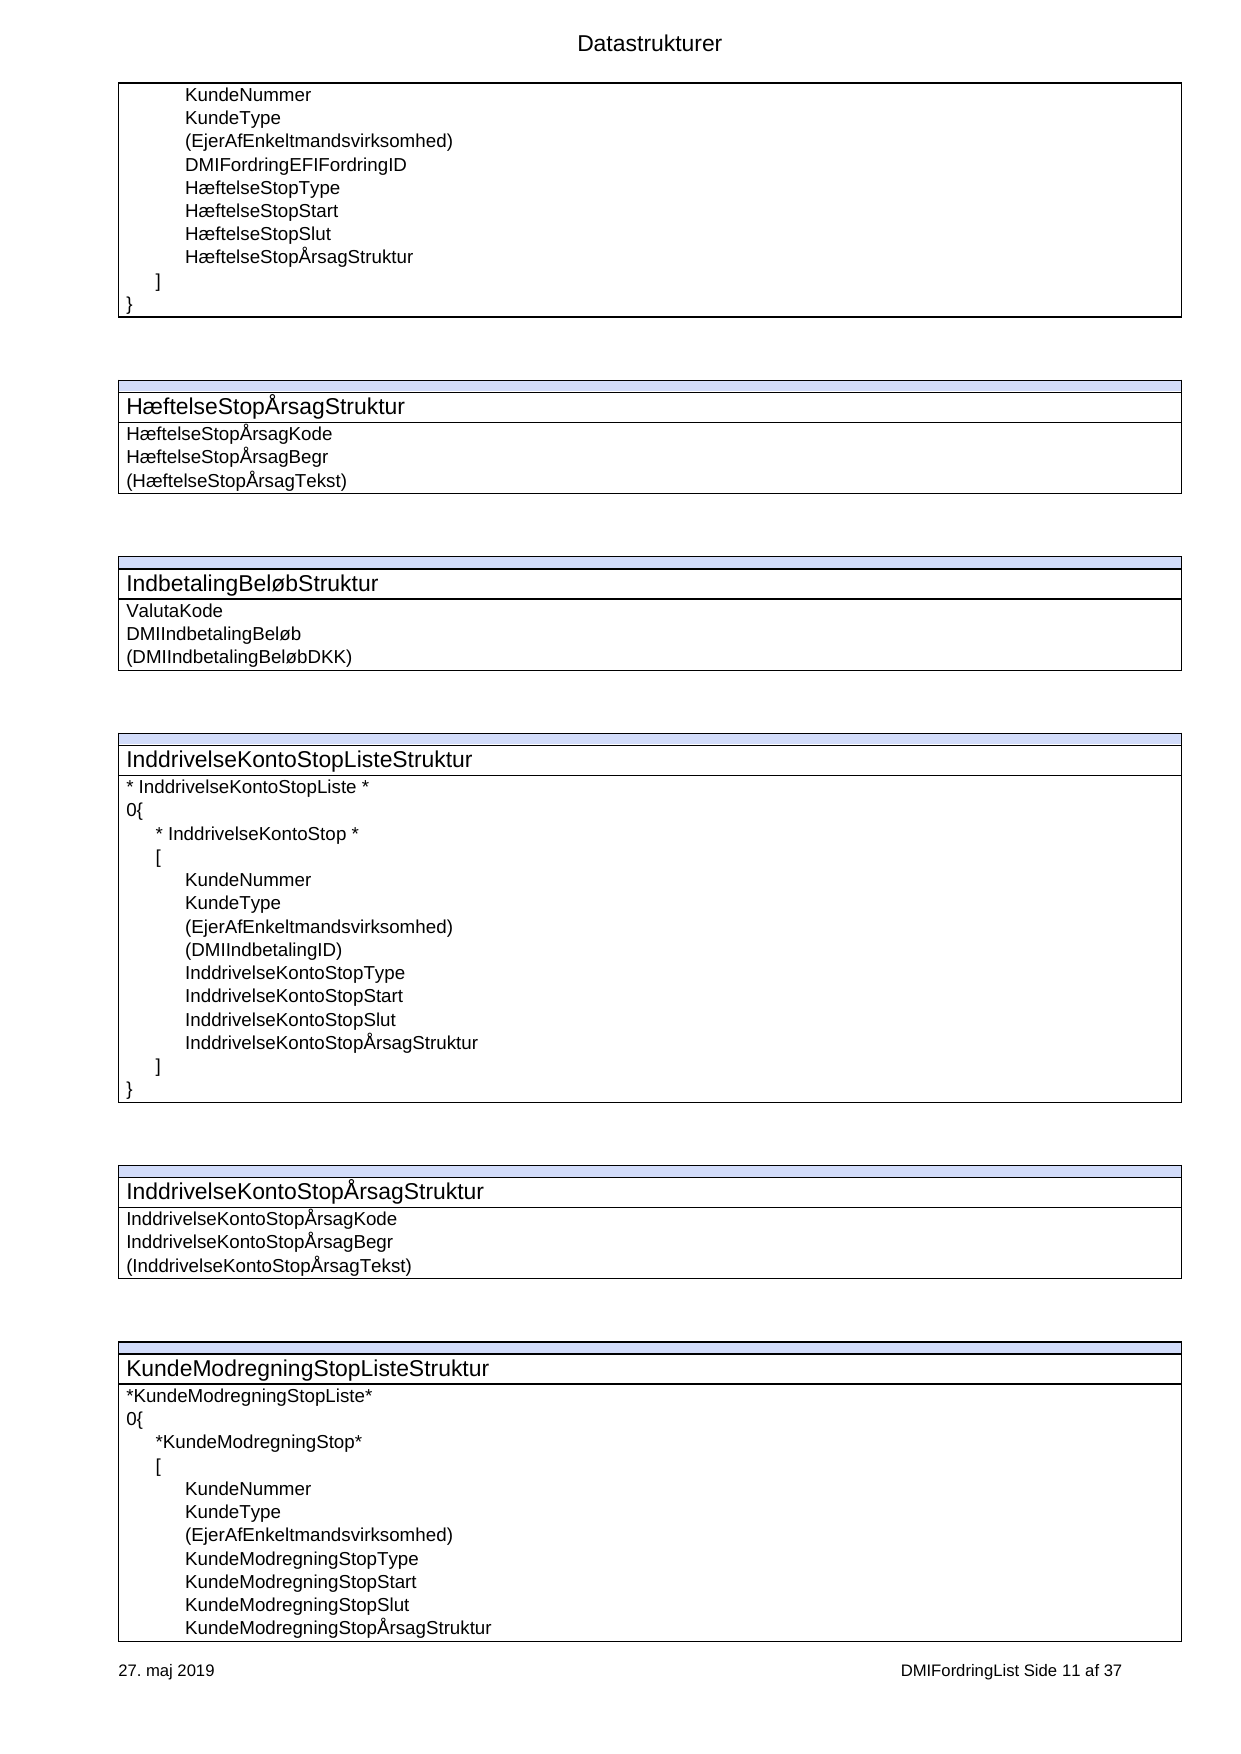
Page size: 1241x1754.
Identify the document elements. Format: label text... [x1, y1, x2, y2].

table_cell ValutaKode DMIIndbetalingBeløb (DMIIndbetalingBeløbDKK) [119, 600, 1181, 669]
table_cell InddrivelseKontoStopÅrsagKode InddrivelseKontoStopÅrsagBegr (InddrivelseKontoStopÅrsagTekst) [119, 1208, 1181, 1278]
table_header [119, 734, 1181, 744]
table_cell * InddrivelseKontoStopListe * 0{ * InddrivelseKontoStop * [ KundeNummer KundeType (EjerAfEnkeltmandsvirksomhed) (DMIIndbetalingID) InddrivelseKontoStopType InddrivelseKontoStopStart InddrivelseKontoStopSlut InddrivelseKontoStopÅrsagStruktur ] } [119, 776, 1181, 1102]
table_header [119, 1166, 1181, 1177]
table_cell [119, 1385, 1181, 1641]
table_header [119, 381, 1181, 391]
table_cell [119, 84, 1181, 316]
table_cell InddrivelseKontoStopÅrsagStruktur [119, 1178, 1181, 1207]
table_cell InddrivelseKontoStopListeStruktur [119, 746, 1181, 774]
table_cell KundeModregningStopListeStruktur [119, 1355, 1181, 1383]
table_cell IndbetalingBeløbStruktur [119, 570, 1181, 598]
table_header [119, 1343, 1181, 1353]
table_cell HæftelseStopÅrsagKode HæftelseStopÅrsagBegr (HæftelseStopÅrsagTekst) [119, 423, 1181, 493]
table_cell HæftelseStopÅrsagStruktur [119, 393, 1181, 421]
table_header [119, 557, 1181, 568]
